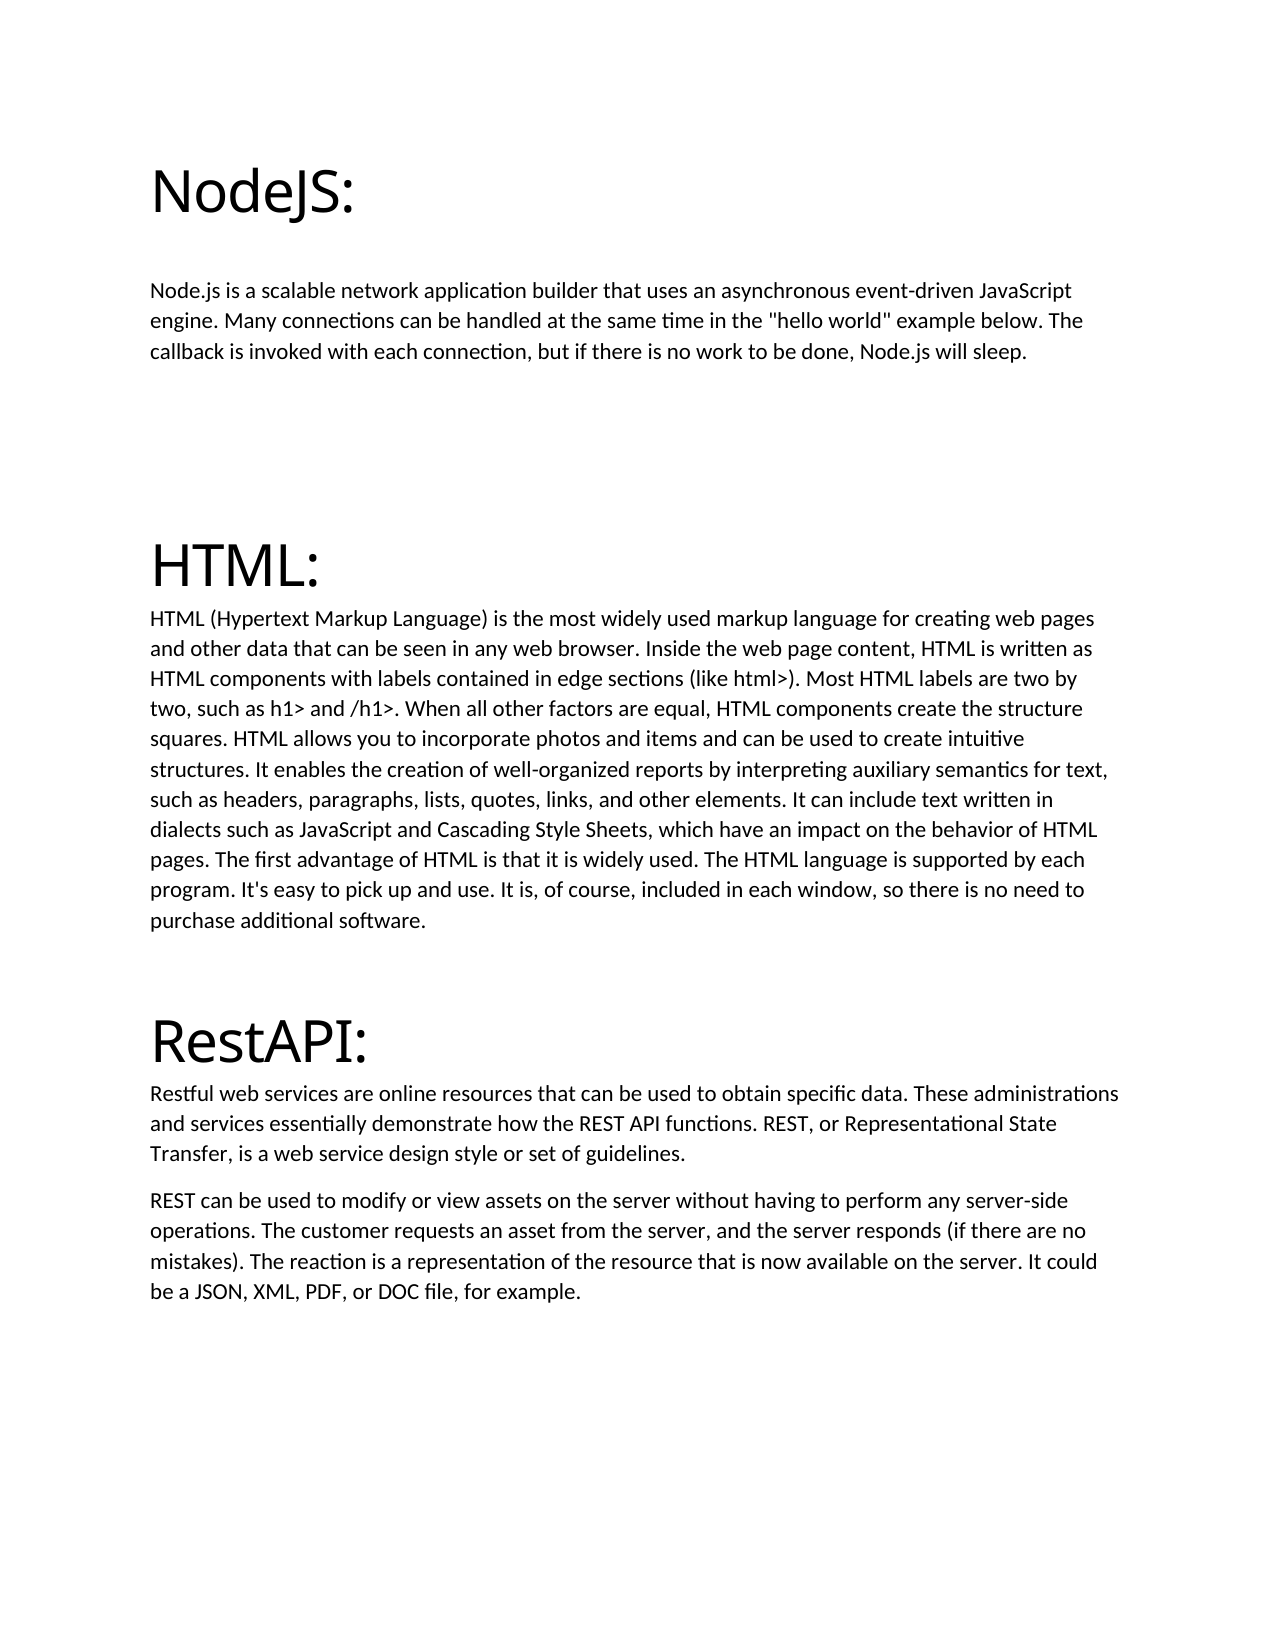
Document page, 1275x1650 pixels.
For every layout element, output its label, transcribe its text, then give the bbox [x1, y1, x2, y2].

title HTML: [150, 524, 1125, 604]
title RestAPI: [150, 999, 1125, 1079]
text REST can be used to modify or view assets on the server without having to perform any server-side operations. The customer requests an asset from the server, and the server responds (if there are no mistakes). The reaction is a representation of the resource that is now available on the server. It could be a JSON, XML, PDF, or DOC file, for example. [150, 1186, 1125, 1305]
text Node.js is a scalable network application builder that uses an asynchronous event-driven JavaScript engine. Many connections can be handled at the same time in the "hello world" example below. The callback is invoked with each connection, but if there is no work to be done, Node.js will sleep. [150, 276, 1125, 365]
text HTML (Hypertext Markup Language) is the most widely used markup language for creating web pages and other data that can be seen in any web browser. Inside the web page content, HTML is written as HTML components with labels contained in edge sections (like html>). Most HTML labels are two by two, such as h1> and /h1>. When all other factors are equal, HTML components create the structure squares. HTML allows you to incorporate photos and items and can be used to create intuitive structures. It enables the creation of well-organized reports by interpreting auxiliary semantics for text, such as headers, paragraphs, lists, quotes, links, and other elements. It can include text written in dialects such as JavaScript and Cascading Style Sheets, which have an impact on the behavior of HTML pages. The first advantage of HTML is that it is widely used. The HTML language is supported by each program. It's easy to pick up and use. It is, of course, included in each window, so there is no need to purchase additional software. [150, 604, 1125, 934]
text Restful web services are online resources that can be used to obtain specific data. These administrations and services essentially demonstrate how the REST API functions. REST, or Representational State Transfer, is a web service design style or set of guidelines. [150, 1079, 1125, 1167]
title NodeJS: [150, 150, 1125, 229]
